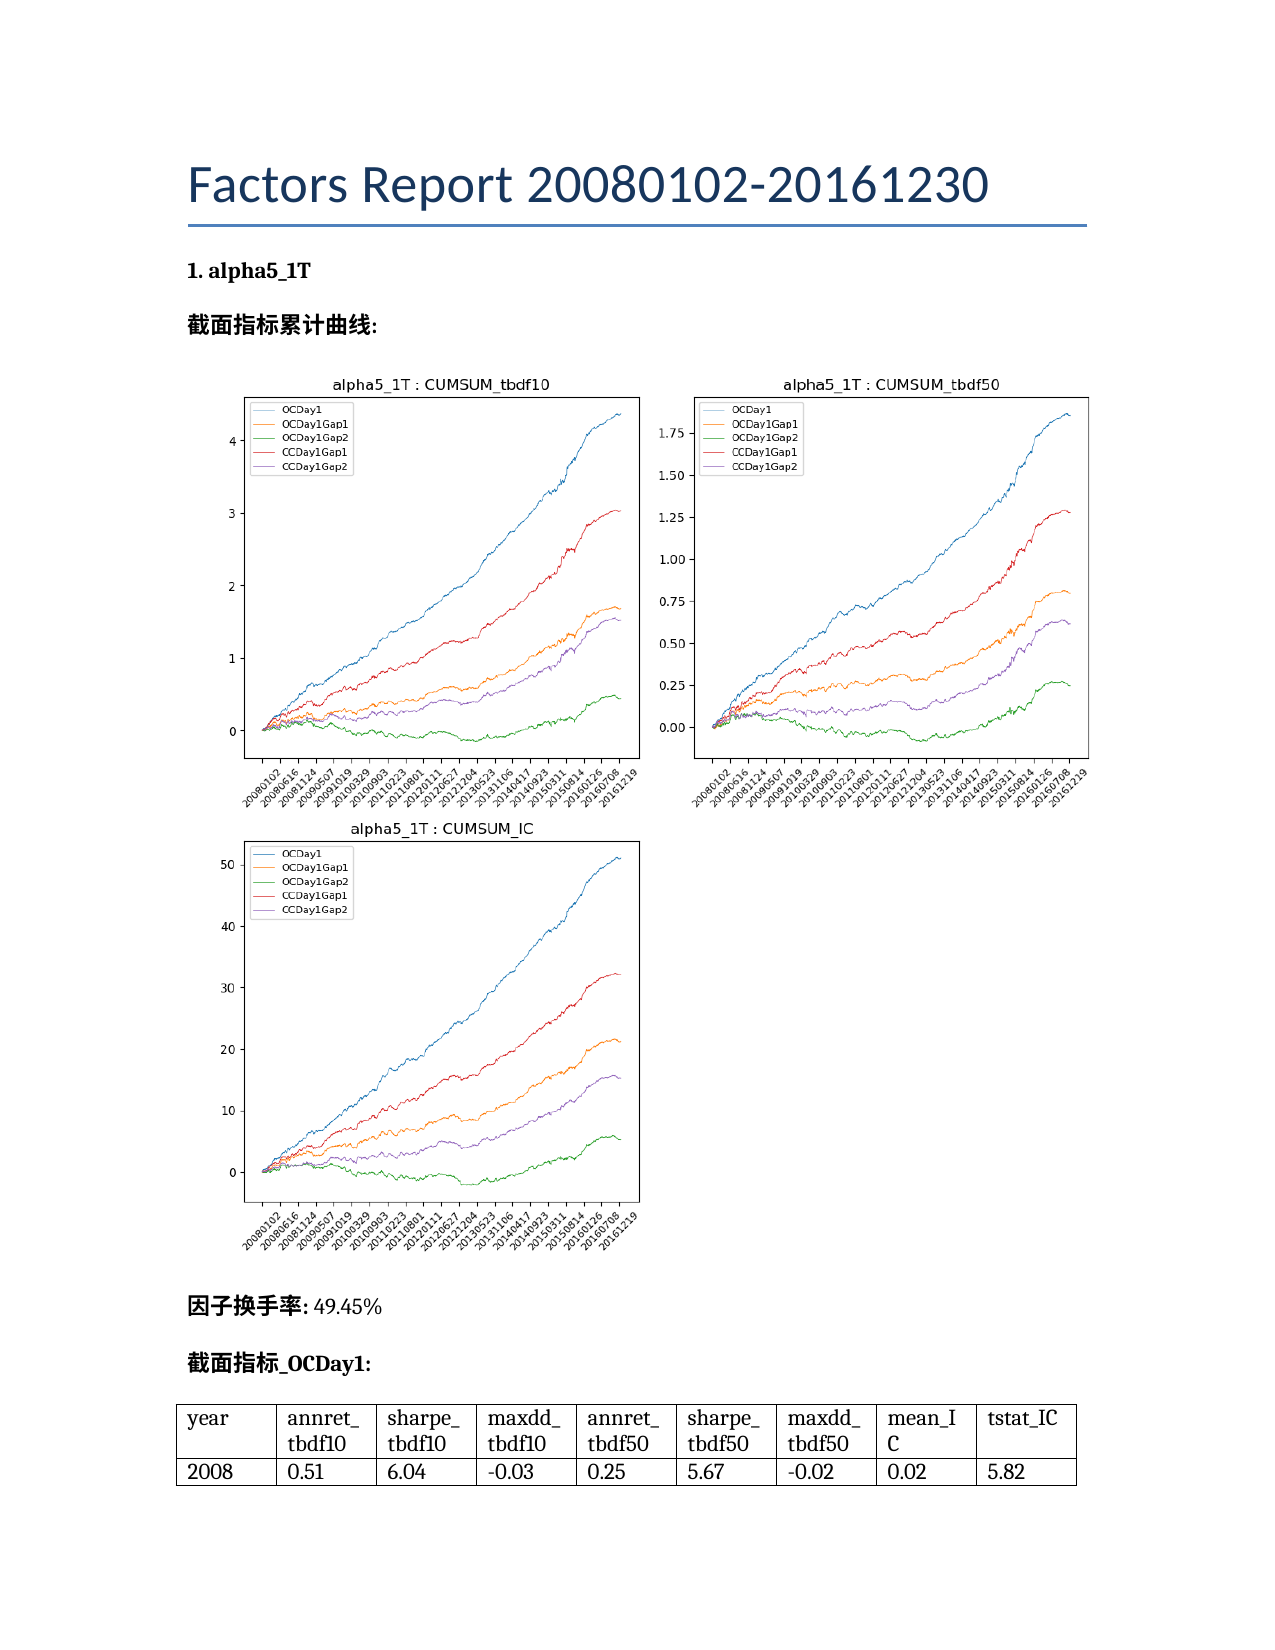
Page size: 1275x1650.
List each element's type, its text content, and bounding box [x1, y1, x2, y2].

table_cell 2008 [177, 1459, 276, 1485]
table_header year [177, 1405, 276, 1458]
picture [206, 365, 1107, 1266]
table_cell 0.02 [877, 1459, 976, 1485]
table_header sharpe_tbdf50 [677, 1405, 776, 1458]
table_header tstat_IC [977, 1405, 1076, 1458]
table_header annret_tbdf50 [577, 1405, 676, 1458]
text 截面指标累计曲线: [187, 309, 1087, 340]
table_header maxdd_tbdf50 [777, 1405, 876, 1458]
table_cell 5.82 [977, 1459, 1076, 1485]
table_header annret_tbdf10 [277, 1405, 376, 1458]
table_cell -0.03 [477, 1459, 576, 1485]
text 因子换手率: 49.45% [187, 1290, 1087, 1322]
table_header mean_IC [877, 1405, 976, 1458]
table_cell 0.51 [277, 1459, 376, 1485]
title Factors Report 20080102-20161230 [187, 150, 1087, 227]
text 1. alpha5_1T [187, 258, 1087, 284]
table_header maxdd_tbdf10 [477, 1405, 576, 1458]
text 截面指标_OCDay1: [187, 1347, 1087, 1378]
table_cell -0.02 [777, 1459, 876, 1485]
table_cell 5.67 [677, 1459, 776, 1485]
table_cell 6.04 [377, 1459, 476, 1485]
table_header sharpe_tbdf10 [377, 1405, 476, 1458]
table_cell 0.25 [577, 1459, 676, 1485]
